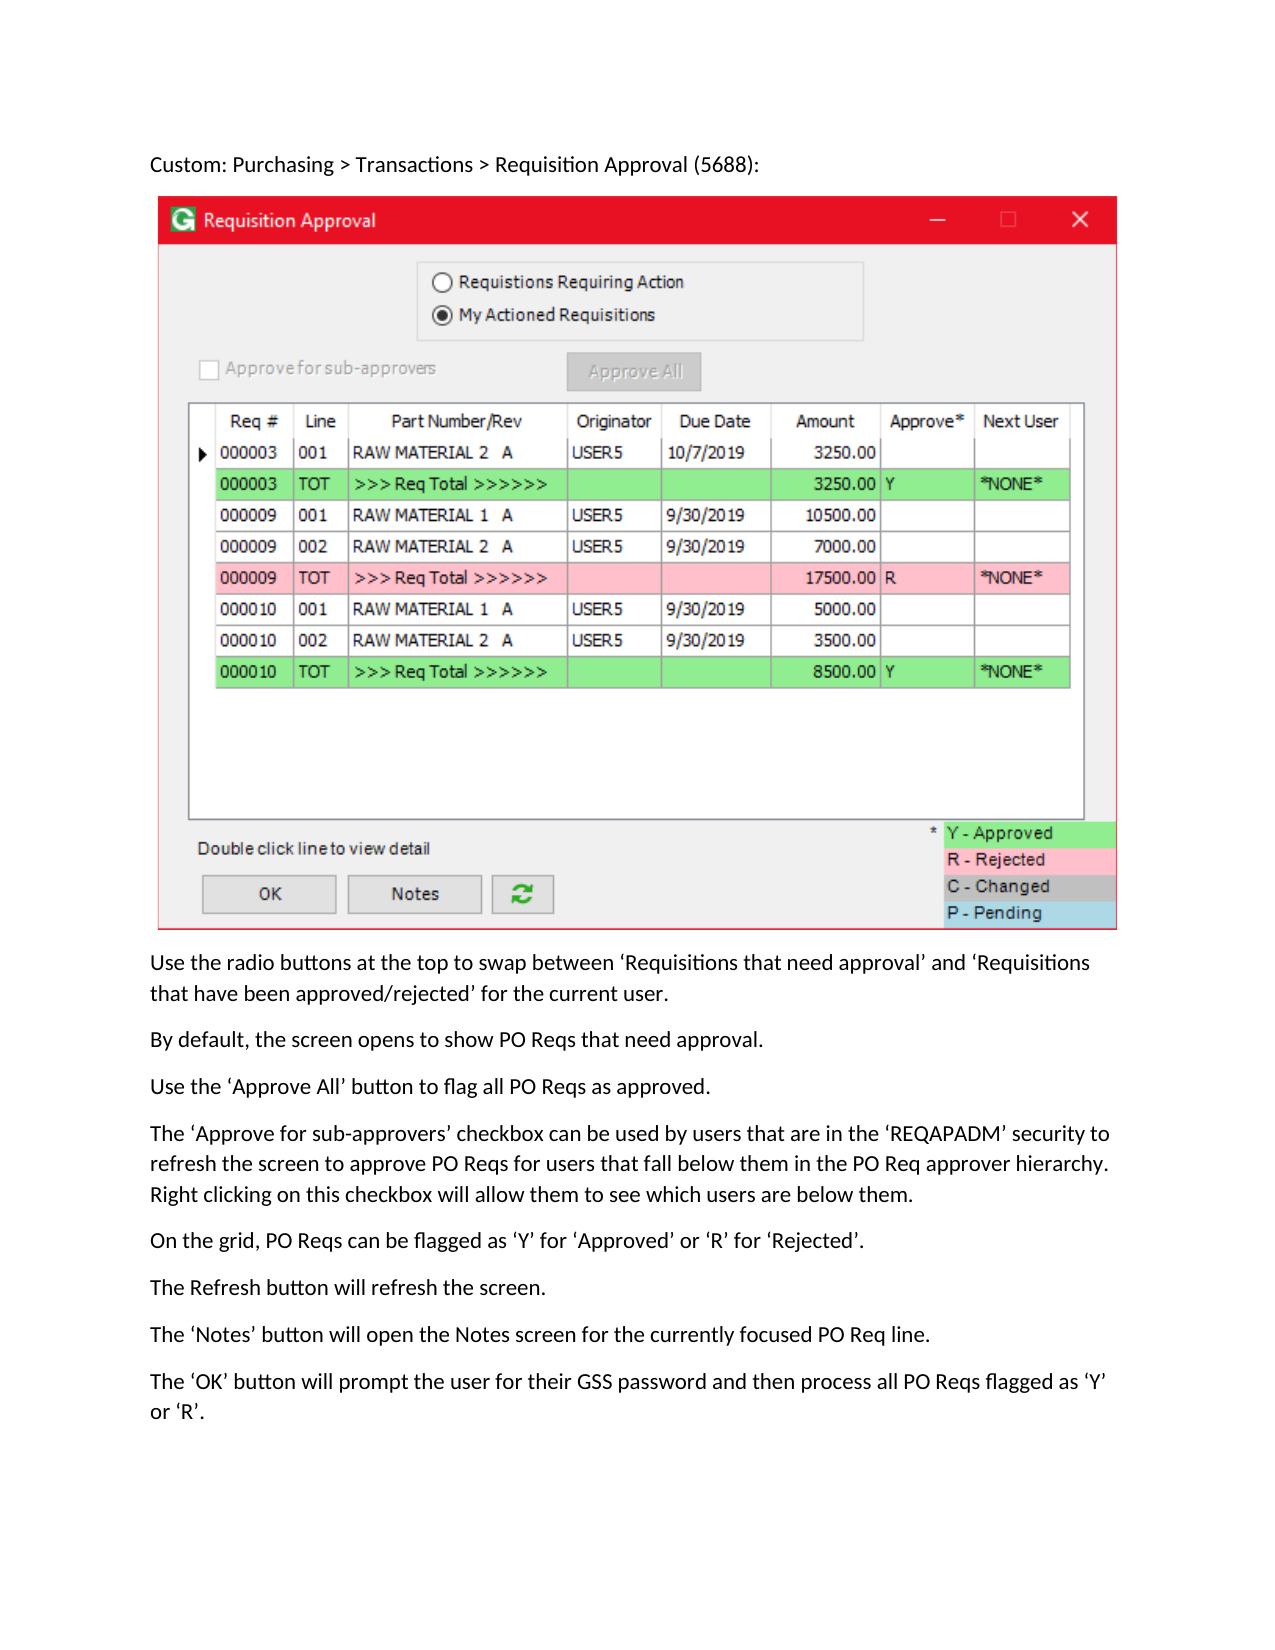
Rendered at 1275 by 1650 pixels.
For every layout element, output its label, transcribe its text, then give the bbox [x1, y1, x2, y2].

text The ‘Notes’ button will open the Notes screen for the currently focused PO Req line. [150, 1320, 1125, 1348]
text The Refresh button will refresh the screen. [150, 1273, 1125, 1302]
picture [157, 196, 1118, 930]
text On the grid, PO Reqs can be flagged as ‘Y’ for ‘Approved’ or ‘R’ for ‘Rejected’. [150, 1227, 1125, 1255]
text Use the radio buttons at the top to swap between ‘Requisitions that need approval’ and ‘Requisitions that have been approved/rejected’ for the current user. [150, 948, 1125, 1007]
text Custom: Purchasing > Transactions > Requisition Approval (5688): [150, 150, 1125, 178]
text The ‘OK’ button will prompt the user for their GSS password and then process all PO Reqs flagged as ‘Y’ or ‘R’. [150, 1367, 1125, 1426]
text The ‘Approve for sub-approvers’ checkbox can be used by users that are in the ‘REQAPADM’ security to refresh the screen to approve PO Reqs for users that fall below them in the PO Req approver hierarchy. Right clicking on this checkbox will allow them to see which users are below them. [150, 1119, 1125, 1208]
text By default, the screen opens to show PO Reqs that need approval. [150, 1026, 1125, 1054]
text Use the ‘Approve All’ button to flag all PO Reqs as approved. [150, 1072, 1125, 1101]
